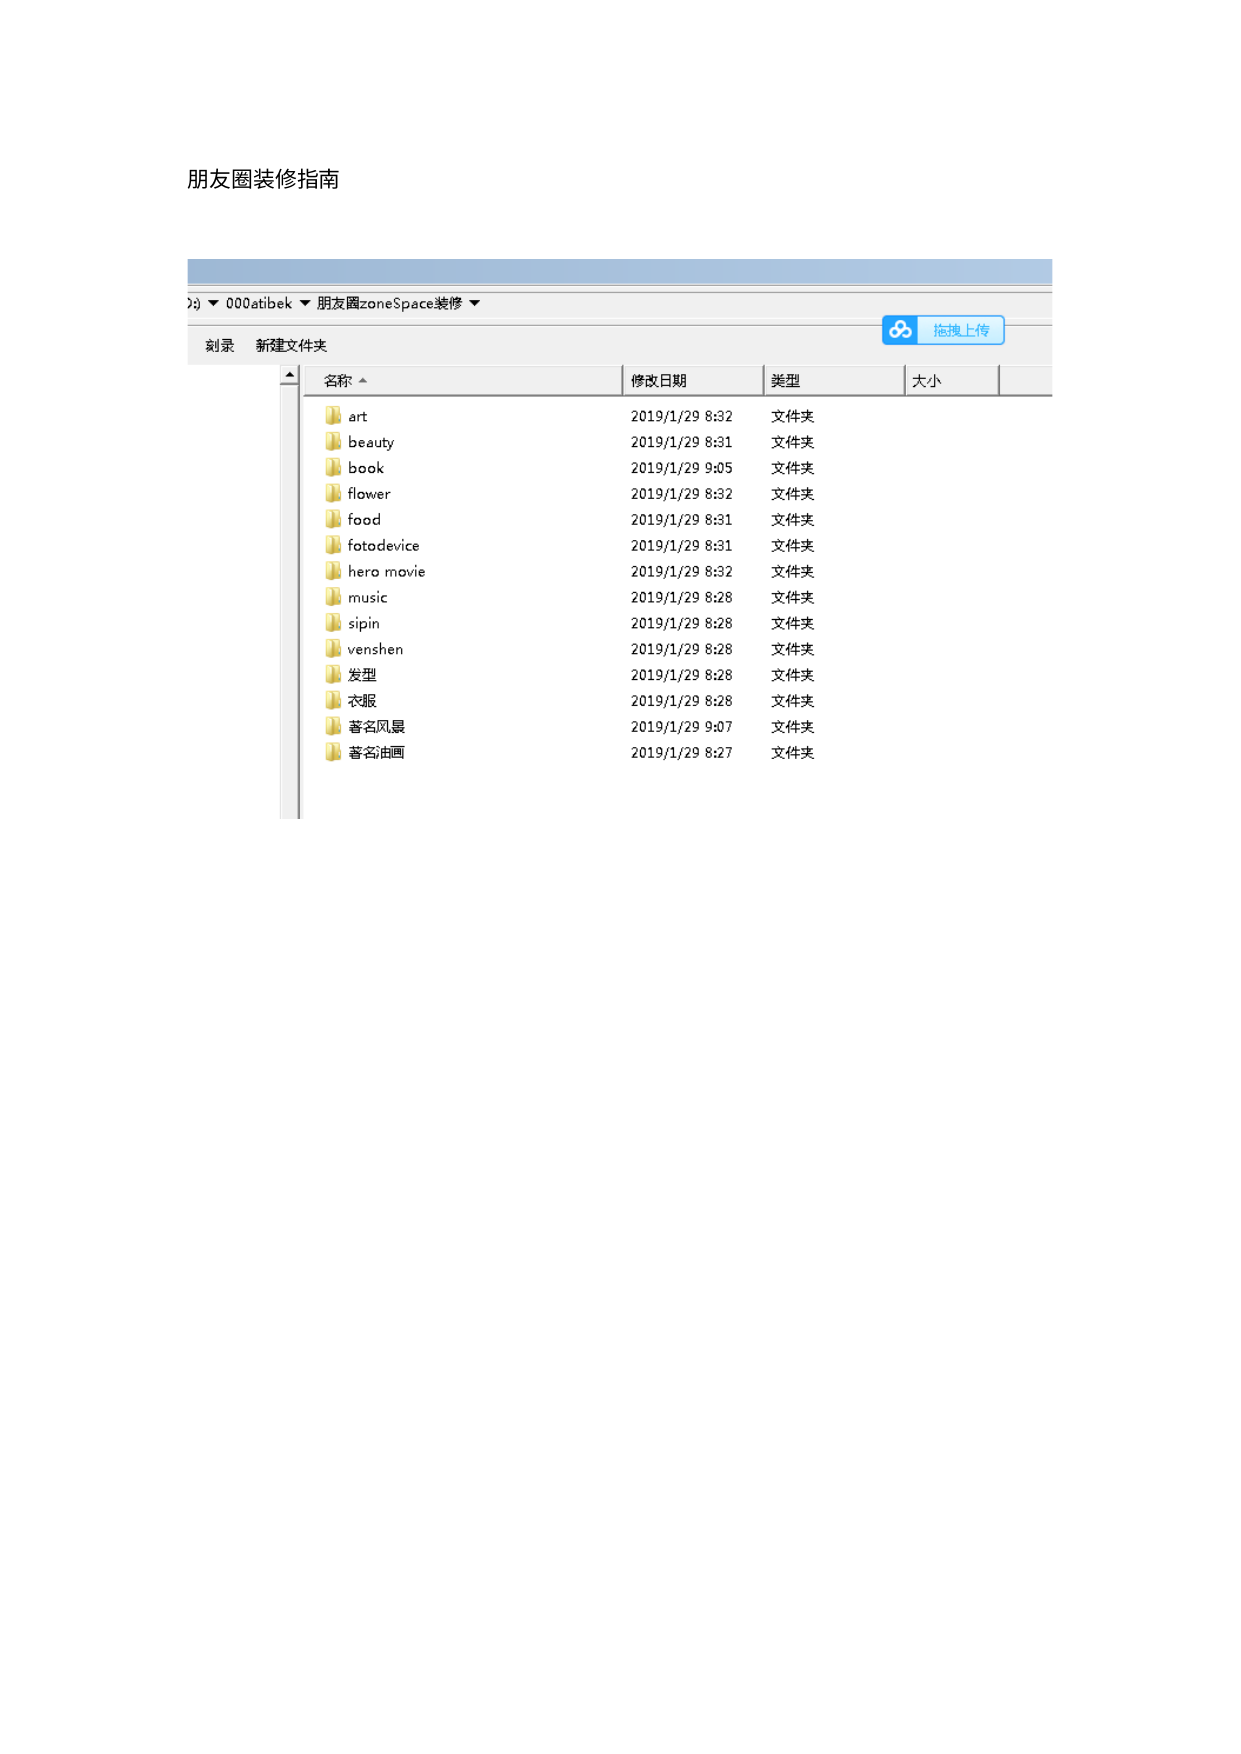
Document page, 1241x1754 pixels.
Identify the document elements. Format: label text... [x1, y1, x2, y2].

text 朋友圈装修指南 [187, 162, 1053, 194]
picture [187, 259, 1053, 819]
